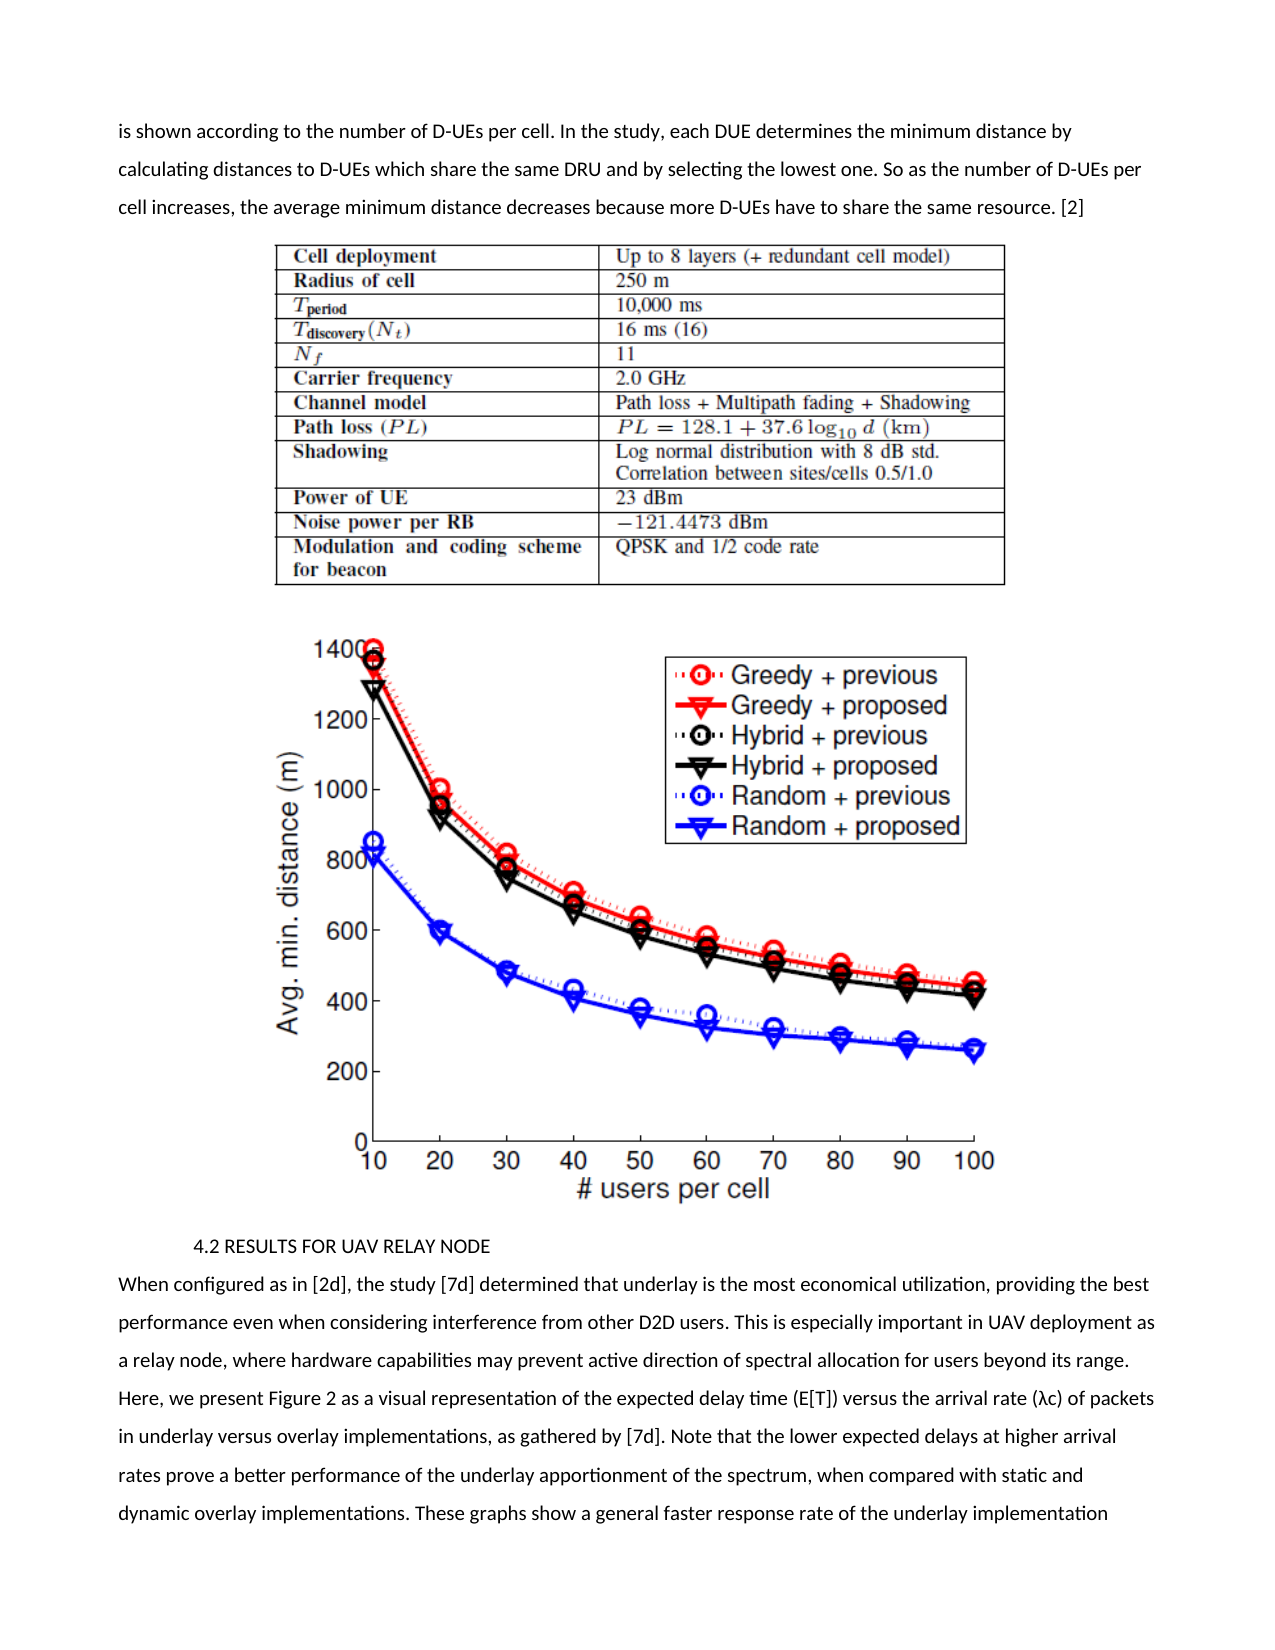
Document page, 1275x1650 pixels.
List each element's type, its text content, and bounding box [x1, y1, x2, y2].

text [118, 118, 1157, 220]
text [118, 1271, 1157, 1525]
text 4.2 RESULTS FOR UAV RELAY NODE [118, 1233, 1157, 1258]
